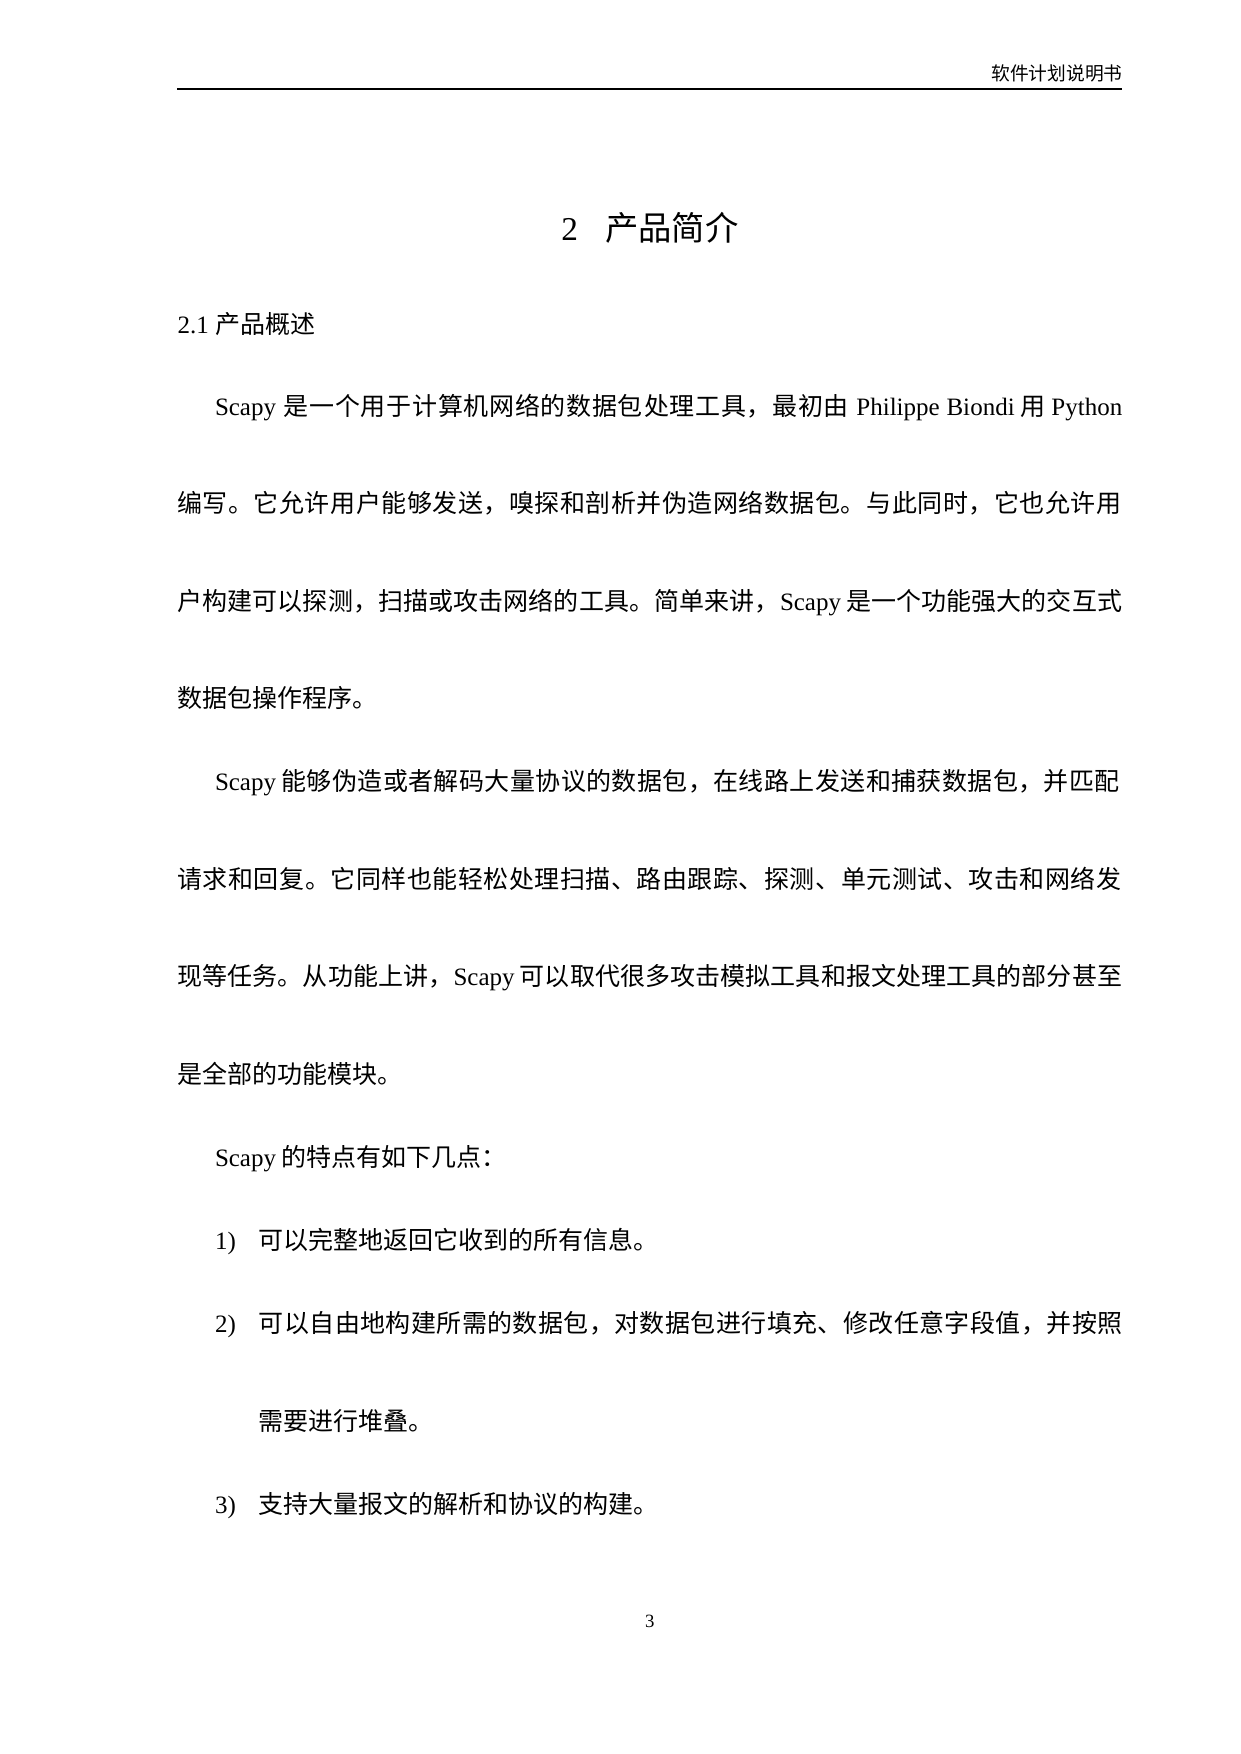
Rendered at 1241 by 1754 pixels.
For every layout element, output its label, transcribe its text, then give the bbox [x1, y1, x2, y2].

list 可以完整地返回它收到的所有信息。 [215, 1206, 1122, 1271]
subtitle 产品简介 [177, 193, 1122, 258]
list 支持大量报文的解析和协议的构建。 [215, 1470, 1122, 1535]
text Scapy 是一个用于计算机网络的数据包处理工具，最初由Philippe Biondi用Python编写。它允许用户能够发送，嗅探和剖析并伪造网络数据包。与此同时，它也允许用户构建可以探测，扫描或攻击网络的工具。简单来讲，Scapy是一个功能强大的交互式数据包操作程序。 [177, 372, 1122, 729]
text Scapy的特点有如下几点： [177, 1123, 1122, 1188]
list 可以自由地构建所需的数据包，对数据包进行填充、修改任意字段值，并按照需要进行堆叠。 [215, 1289, 1122, 1452]
text Scapy能够伪造或者解码大量协议的数据包，在线路上发送和捕获数据包，并匹配请求和回复。它同样也能轻松处理扫描、路由跟踪、探测、单元测试、攻击和网络发现等任务。从功能上讲，Scapy可以取代很多攻击模拟工具和报文处理工具的部分甚至是全部的功能模块。 [177, 747, 1122, 1105]
subtitle 产品概述 [177, 290, 1122, 355]
